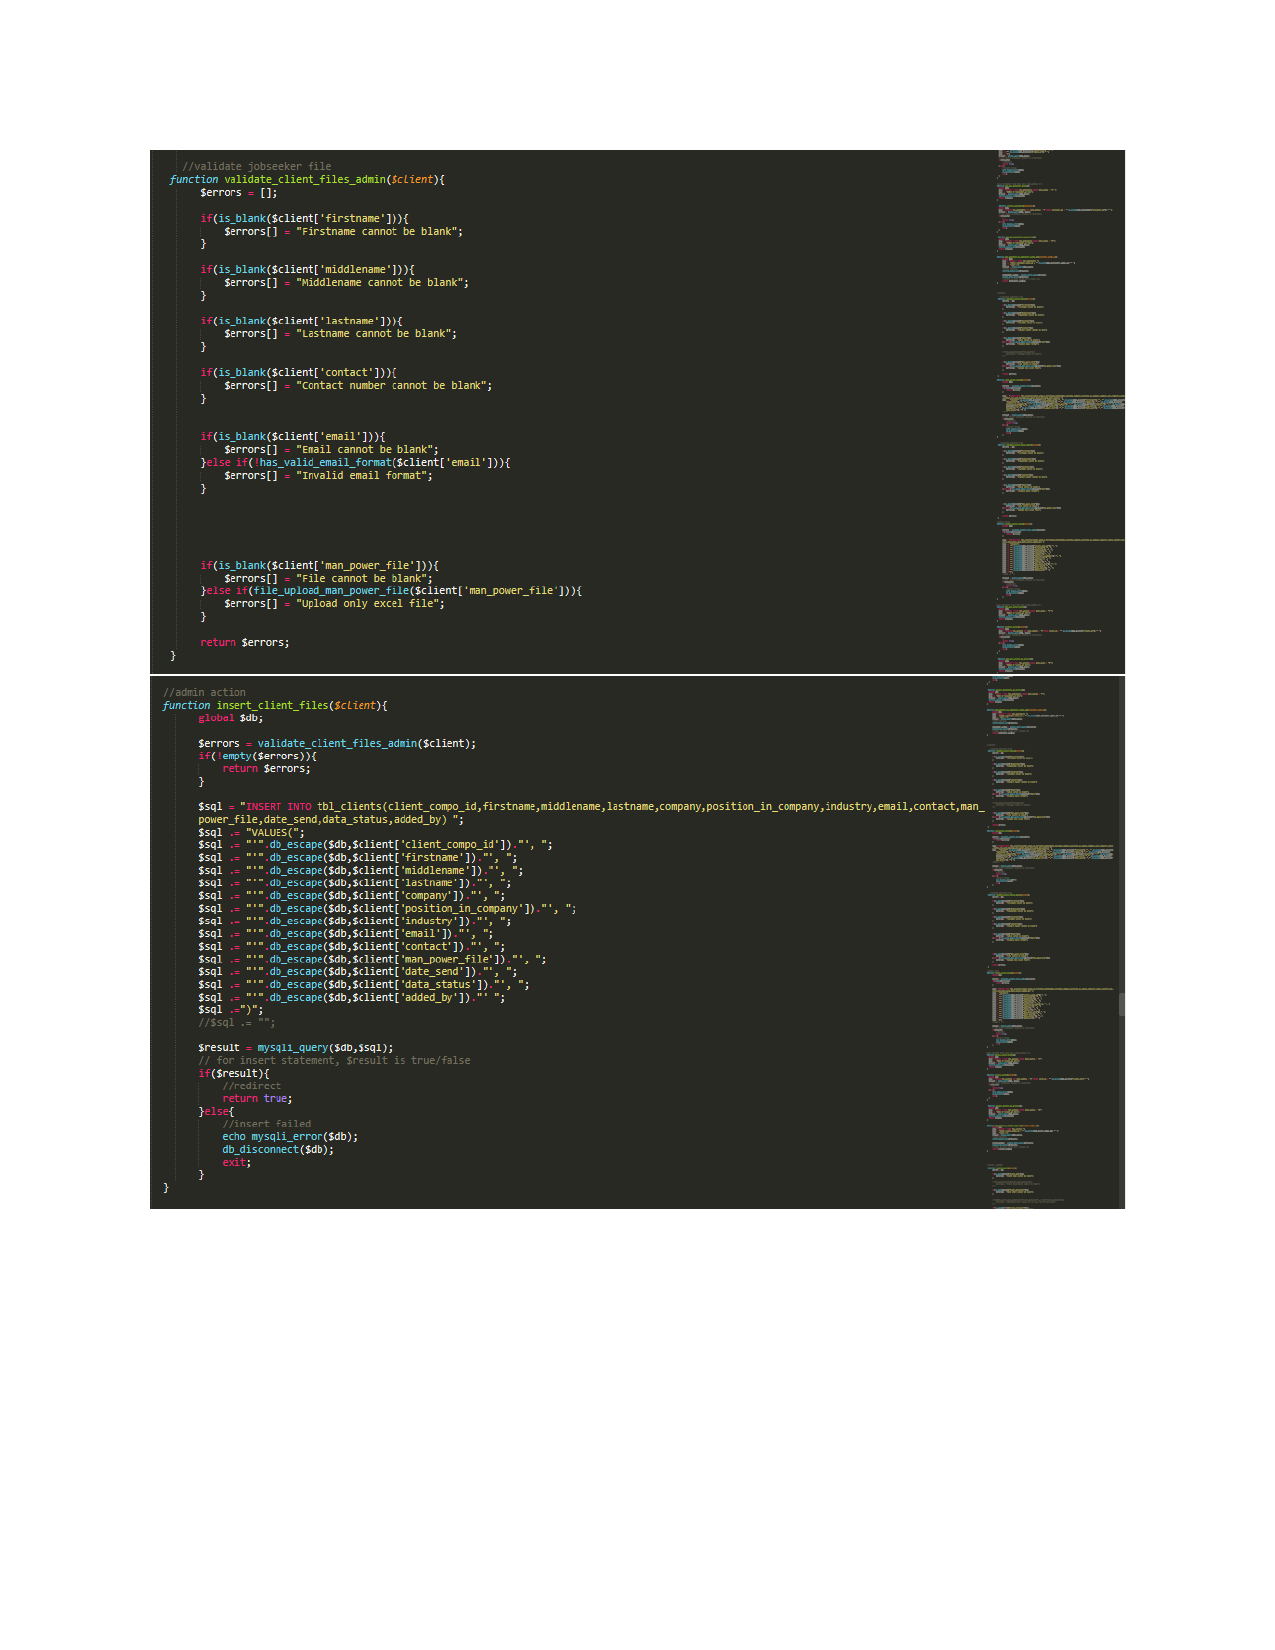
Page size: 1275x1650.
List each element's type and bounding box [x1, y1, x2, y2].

picture [150, 676, 1125, 1209]
picture [150, 150, 1125, 674]
